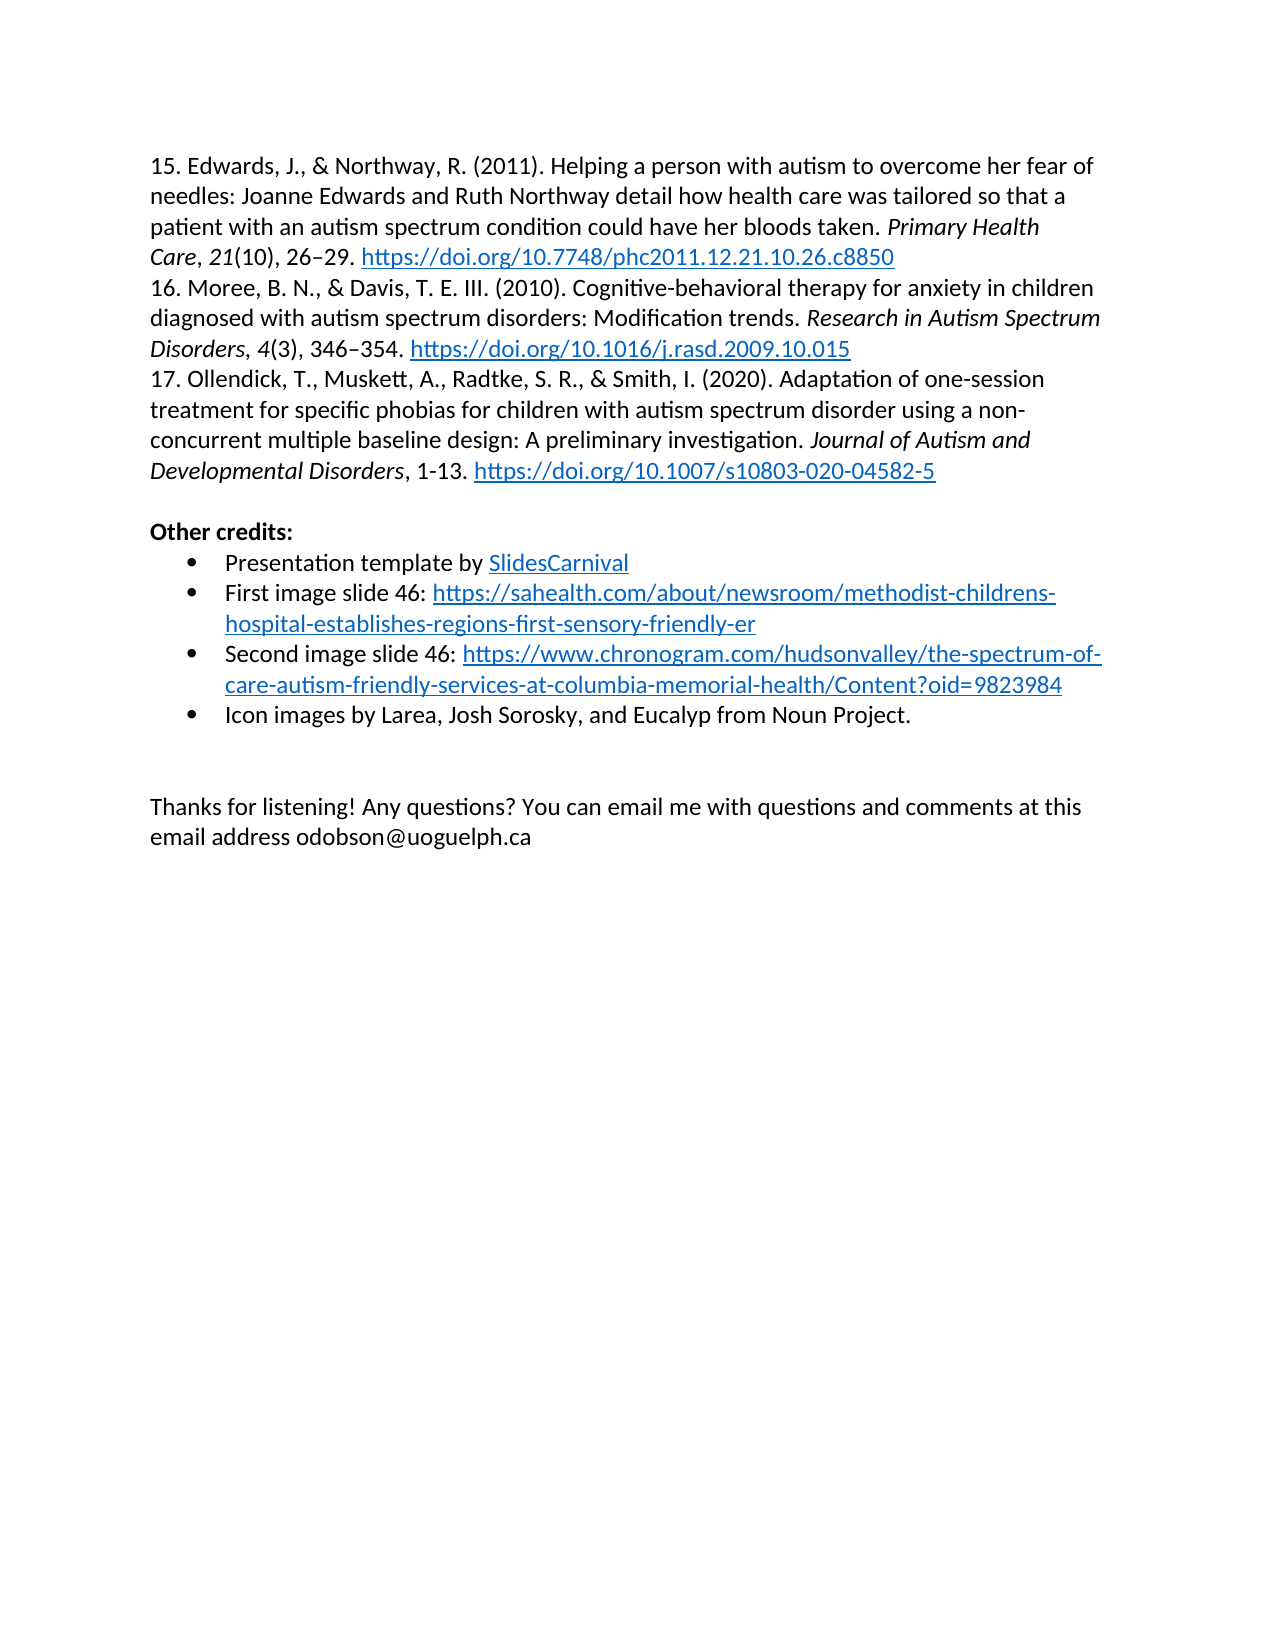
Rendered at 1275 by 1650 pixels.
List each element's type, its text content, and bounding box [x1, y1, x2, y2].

list First image slide 46: https://sahealth.com/about/newsroom/methodist-childrens-hospital-establishes-regions-first-sensory-friendly-er [187, 577, 1125, 638]
text Thanks for listening! Any questions? You can email me with questions and comments at this email address odobson@uoguelph.ca [150, 791, 1125, 852]
list Second image slide 46: https://www.chronogram.com/hudsonvalley/the-spectrum-of-care-autism-friendly-services-at-columbia-memorial-health/Content?oid=9823984 [187, 638, 1125, 699]
text Other credits: [150, 516, 1125, 547]
text 17. Ollendick, T., Muskett, A., Radtke, S. R., & Smith, I. (2020). Adaptation of one-session treatment for specific phobias for children with autism spectrum disorder using a non-concurrent multiple baseline design: A preliminary investigation. Journal of Autism and Developmental Disorders, 1-13. https://doi.org/10.1007/s10803-020-04582-5 [150, 364, 1125, 486]
text 15. Edwards, J., & Northway, R. (2011). Helping a person with autism to overcome her fear of needles: Joanne Edwards and Ruth Northway detail how health care was tailored so that a patient with an autism spectrum condition could have her bloods taken. Primary Health Care, 21(10), 26–29. https://doi.org/10.7748/phc2011.12.21.10.26.c8850 [150, 150, 1125, 272]
list Icon images by Larea, Josh Sorosky, and Eucalyp from Noun Project. [187, 699, 1125, 730]
text 16. Moree, B. N., & Davis, T. E. III. (2010). Cognitive-behavioral therapy for anxiety in children diagnosed with autism spectrum disorders: Modification trends. Research in Autism Spectrum Disorders, 4(3), 346–354. https://doi.org/10.1016/j.rasd.2009.10.015 [150, 272, 1125, 364]
list Presentation template by SlidesCarnival [187, 547, 1125, 577]
